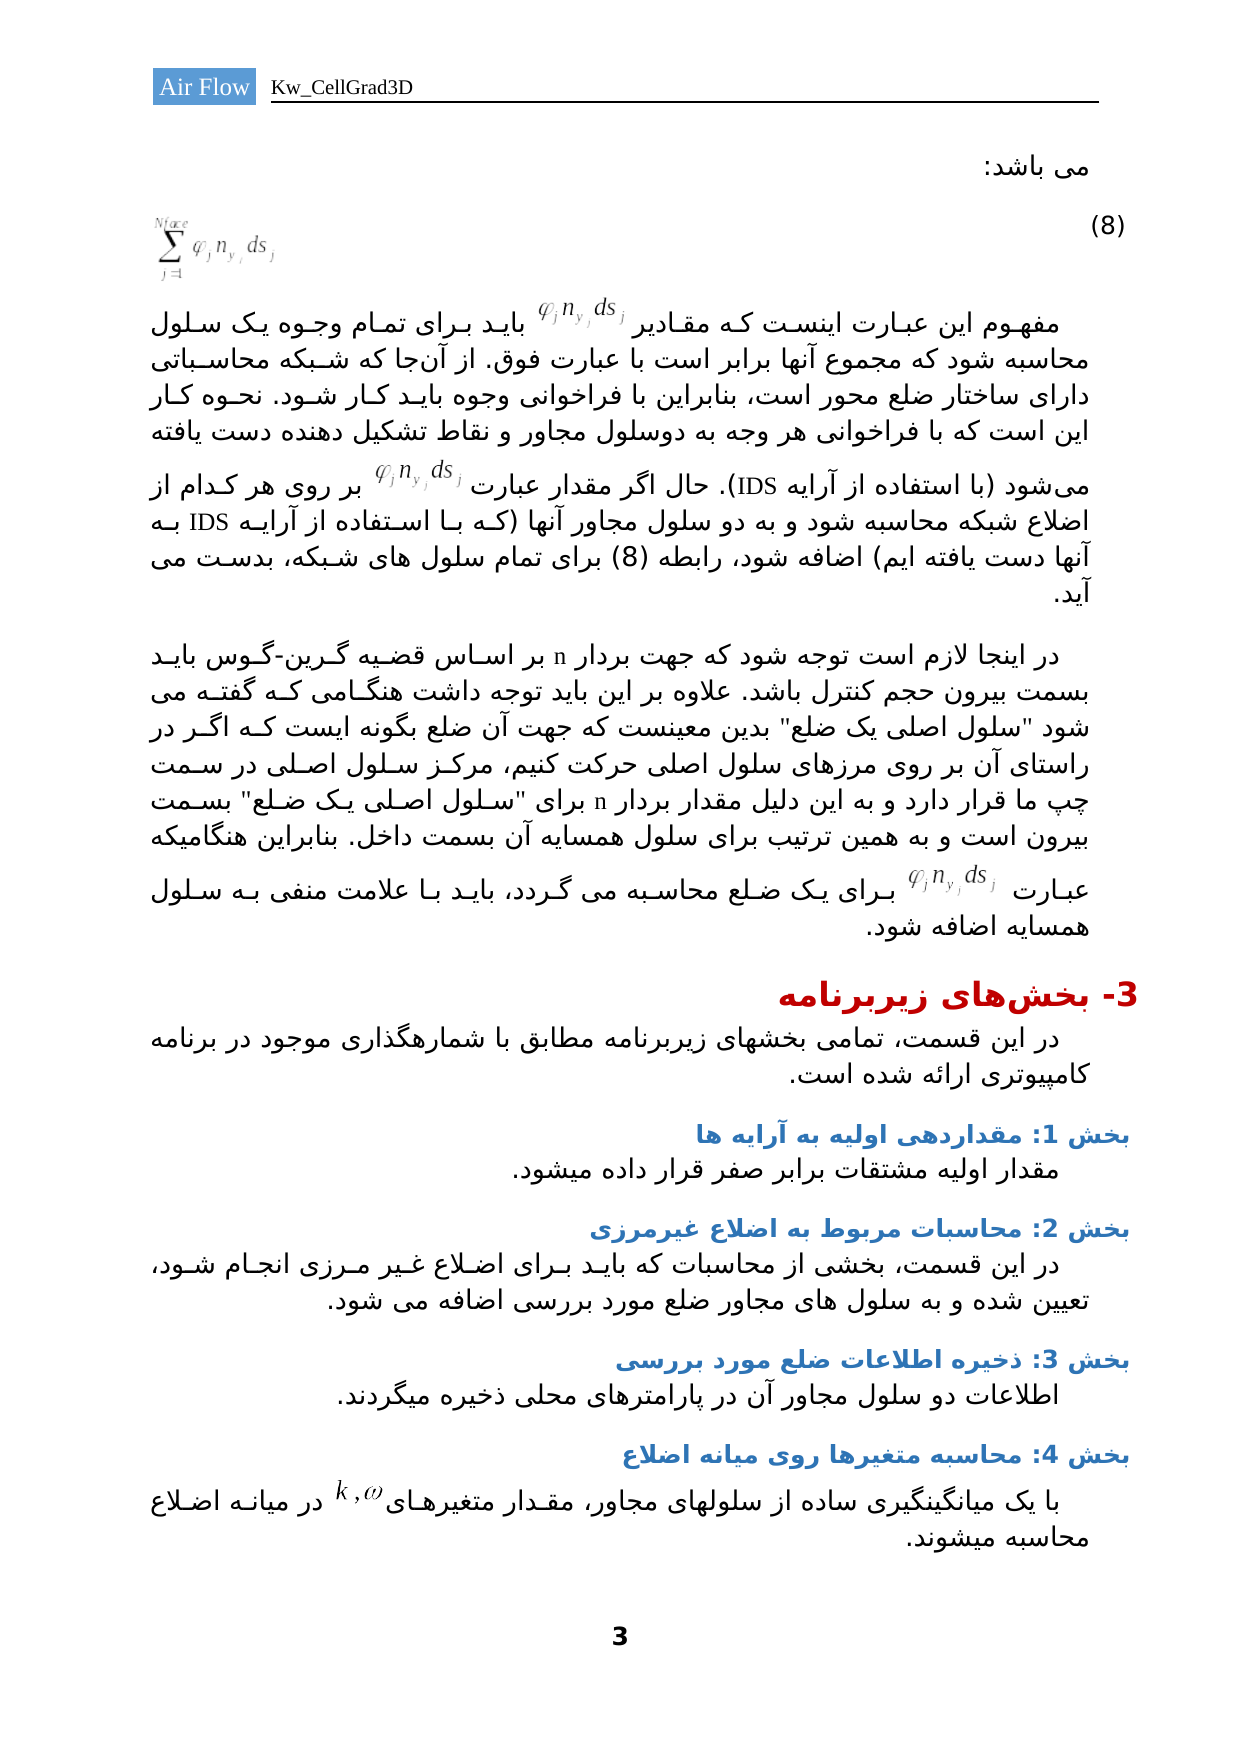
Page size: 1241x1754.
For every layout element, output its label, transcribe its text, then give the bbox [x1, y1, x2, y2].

table_header [139, 211, 1022, 288]
text مفهوم این عبارت اینست که مقادیر باید برای تمام وجوه یک سلول محاسبه شود که مجموع آنها برابر است با عبارت فوق. از آن‌جا که شبکه محاسباتی دارای ساختار ضلع محور است، بنابراین با فراخوانی وجوه باید کار شود. نحوه کار این است که با فراخوانی هر وجه به دوسلول مجاور و نقاط تشکیل دهنده دست یافته می‌شود (با استفاده از آرایه IDS). حال اگر مقدار عبارت بر روی هر کدام از اضلاع شبکه محاسبه شود و به دو سلول مجاور آنها (که با استفاده از آرایه IDS به آنها دست یافته ایم) اضافه شود، رابطه ‏(8) برای تمام سلول های شبکه، بدست می آید. [150, 290, 1090, 609]
text محاسبات مربوط به اضلاع غیرمرزی [150, 1215, 1023, 1244]
text ذخیره اطلاعات ضلع مورد بررسی [150, 1346, 1023, 1375]
text مقداردهی اولیه به آرایه ها [150, 1120, 1023, 1149]
text مقدار اولیه مشتقات برابر صفر قرار داده میشود. [150, 1153, 1090, 1185]
text در اینجا لازم است توجه شود که جهت بردار n بر اساس قضیه گرین-گوس باید بسمت بیرون حجم کنترل باشد. علاوه بر این باید توجه داشت هنگامی که گفته می شود "سلول اصلی یک ضلع" بدین معینست که جهت آن ضلع بگونه ایست که اگر در راستای آن بر روی مرزهای سلول اصلی حرکت کنیم، مرکز سلول اصلی در سمت چپ ما قرار دارد و به این دلیل مقدار بردار n برای "سلول اصلی یک ضلع" بسمت بیرون است و به همین ترتیب برای سلول همسایه آن بسمت داخل. بنابراین هنگامیکه عبارت برای یک ضلع محاسبه می گردد، باید با علامت منفی به سلول همسایه اضافه شود. [150, 639, 1090, 942]
text در این قسمت، بخشی از محاسبات که باید برای اضلاع غیر مرزی انجام شود، تعیین شده و به سلول های مجاور ضلع مورد بررسی اضافه می شود. [150, 1248, 1090, 1316]
text اطلاعات دو سلول مجاور آن در پارامترهای محلی ذخیره میگردند. [150, 1379, 1090, 1411]
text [150, 150, 1090, 182]
table_header [1022, 211, 1101, 288]
text با یک میانگینگیری ساده از سلولهای مجاور، مقدار متغیرهای در میانه اضلاع محاسبه میشوند. [150, 1474, 1090, 1553]
text بخش‌های زیربرنامه [150, 976, 1090, 1014]
text در این قسمت، تمامی بخشهای زیربرنامه مطابق با شمارهگذاری موجود در برنامه کامپیوتری ارائه شده است. [150, 1022, 1090, 1090]
text محاسبه متغیرها روی میانه اضلاع [150, 1441, 1023, 1470]
